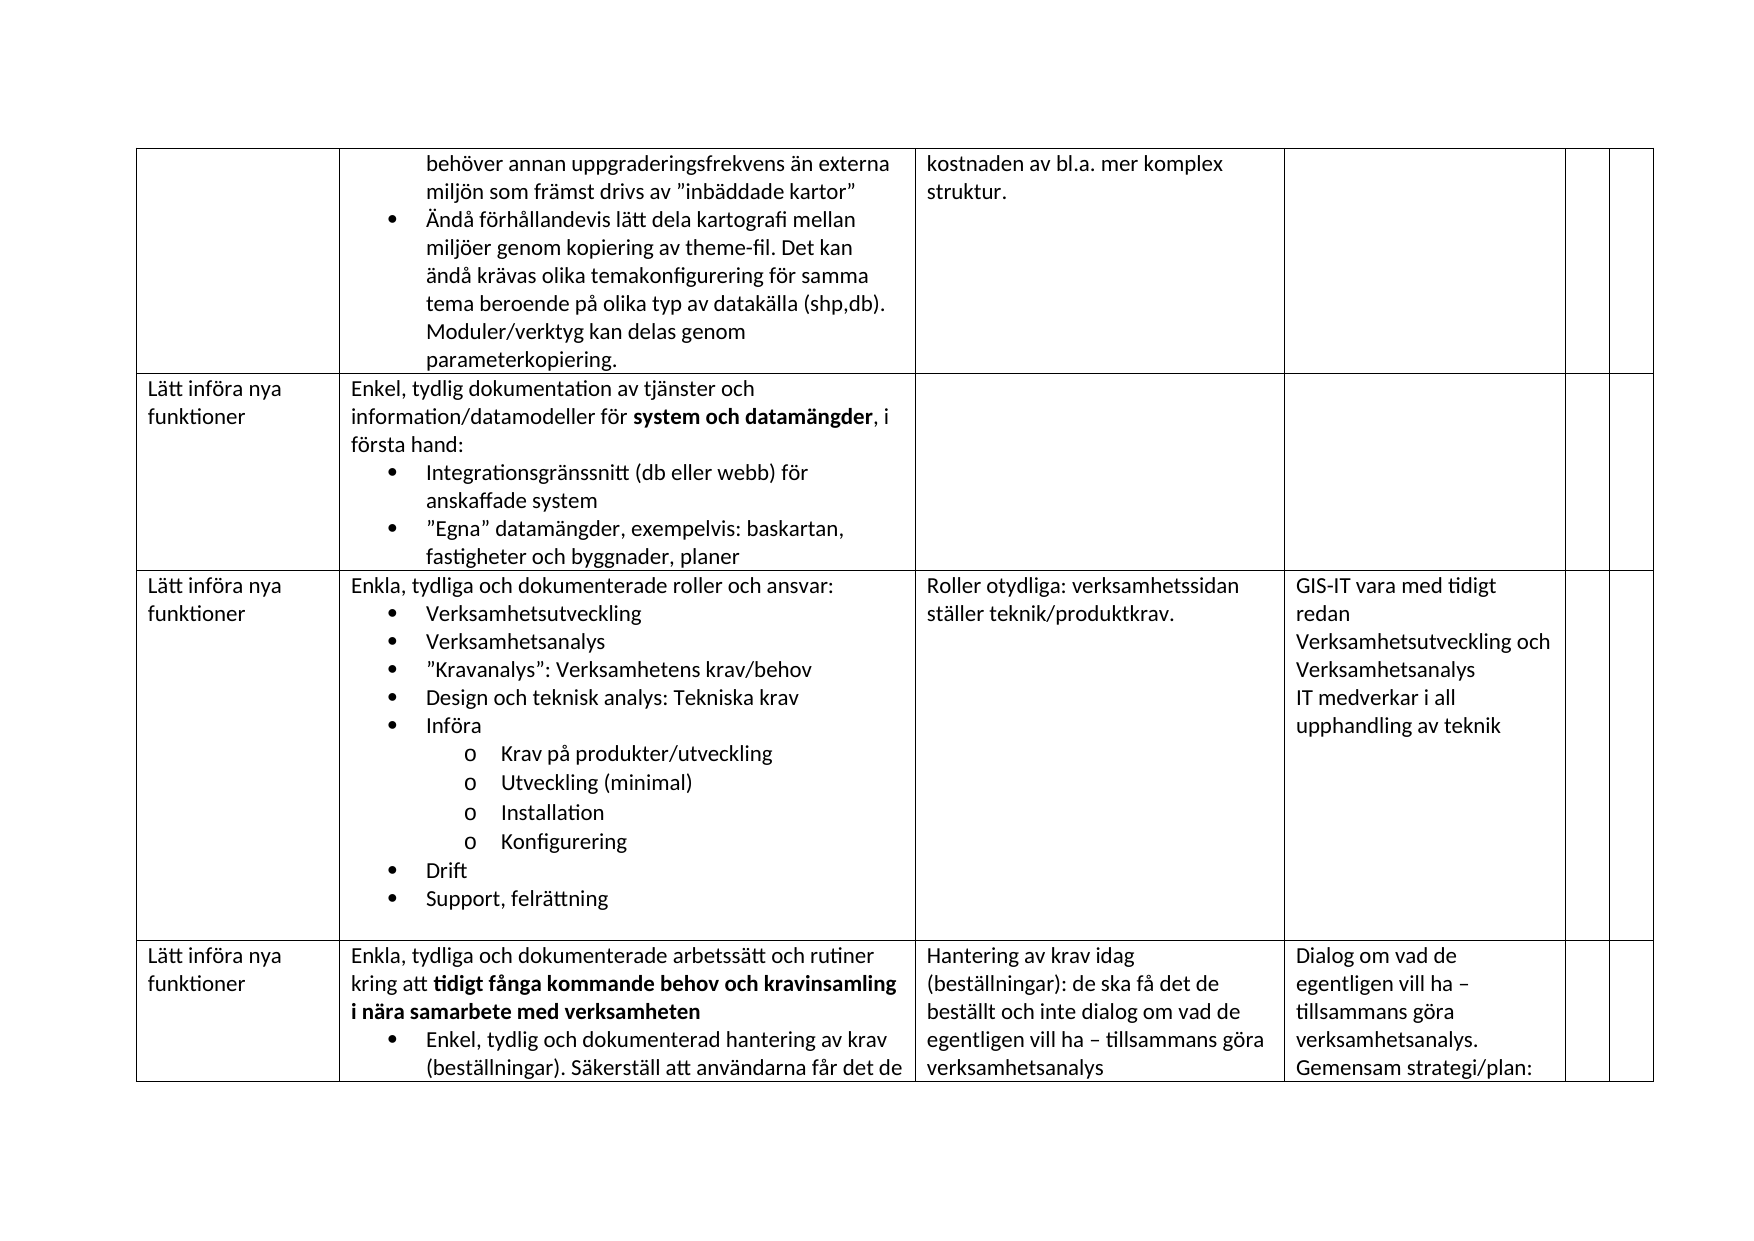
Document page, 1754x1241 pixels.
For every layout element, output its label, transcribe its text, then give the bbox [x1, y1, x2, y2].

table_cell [916, 941, 1284, 1081]
table_cell [1610, 374, 1653, 570]
table_cell [1285, 149, 1565, 373]
table_cell [1566, 941, 1609, 1081]
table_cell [137, 941, 339, 1081]
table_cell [1285, 941, 1565, 1081]
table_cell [137, 149, 339, 373]
table_cell [1566, 571, 1609, 940]
table_cell Lätt införa nya funktioner [137, 571, 339, 940]
table_cell [1285, 374, 1565, 570]
table_cell [1610, 941, 1653, 1081]
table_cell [340, 941, 915, 1081]
table_cell GIS-IT vara med tidigt redan Verksamhetsutveckling och Verksamhetsanalys IT medverkar i all upphandling av teknik [1285, 571, 1565, 940]
table_cell Lätt införa nya funktioner [137, 374, 339, 570]
table_cell [1610, 571, 1653, 940]
table_cell [916, 374, 1284, 570]
table_cell Roller otydliga: verksamhetssidan ställer teknik/produktkrav. [916, 571, 1284, 940]
table_cell [1610, 149, 1653, 373]
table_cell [916, 149, 1284, 373]
table_cell [1566, 374, 1609, 570]
table_cell Enkla, tydliga och dokumenterade roller och ansvar: Verksamhetsutveckling Verksamhetsanalys ”Kravanalys”: Verksamhetens krav/behov Design och teknisk analys: Tekniska krav Införa Krav på produkter/utveckling Utveckling (minimal) Installation Konfigurering Drift Support, felrättning [340, 571, 915, 940]
table_cell Enkel, tydlig dokumentation av tjänster och information/datamodeller för system och datamängder, i första hand: Integrationsgränssnitt (db eller webb) för anskaffade system ”Egna” datamängder, exempelvis: baskartan, fastigheter och byggnader, planer [340, 374, 915, 570]
table_cell [1566, 149, 1609, 373]
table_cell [340, 149, 915, 373]
